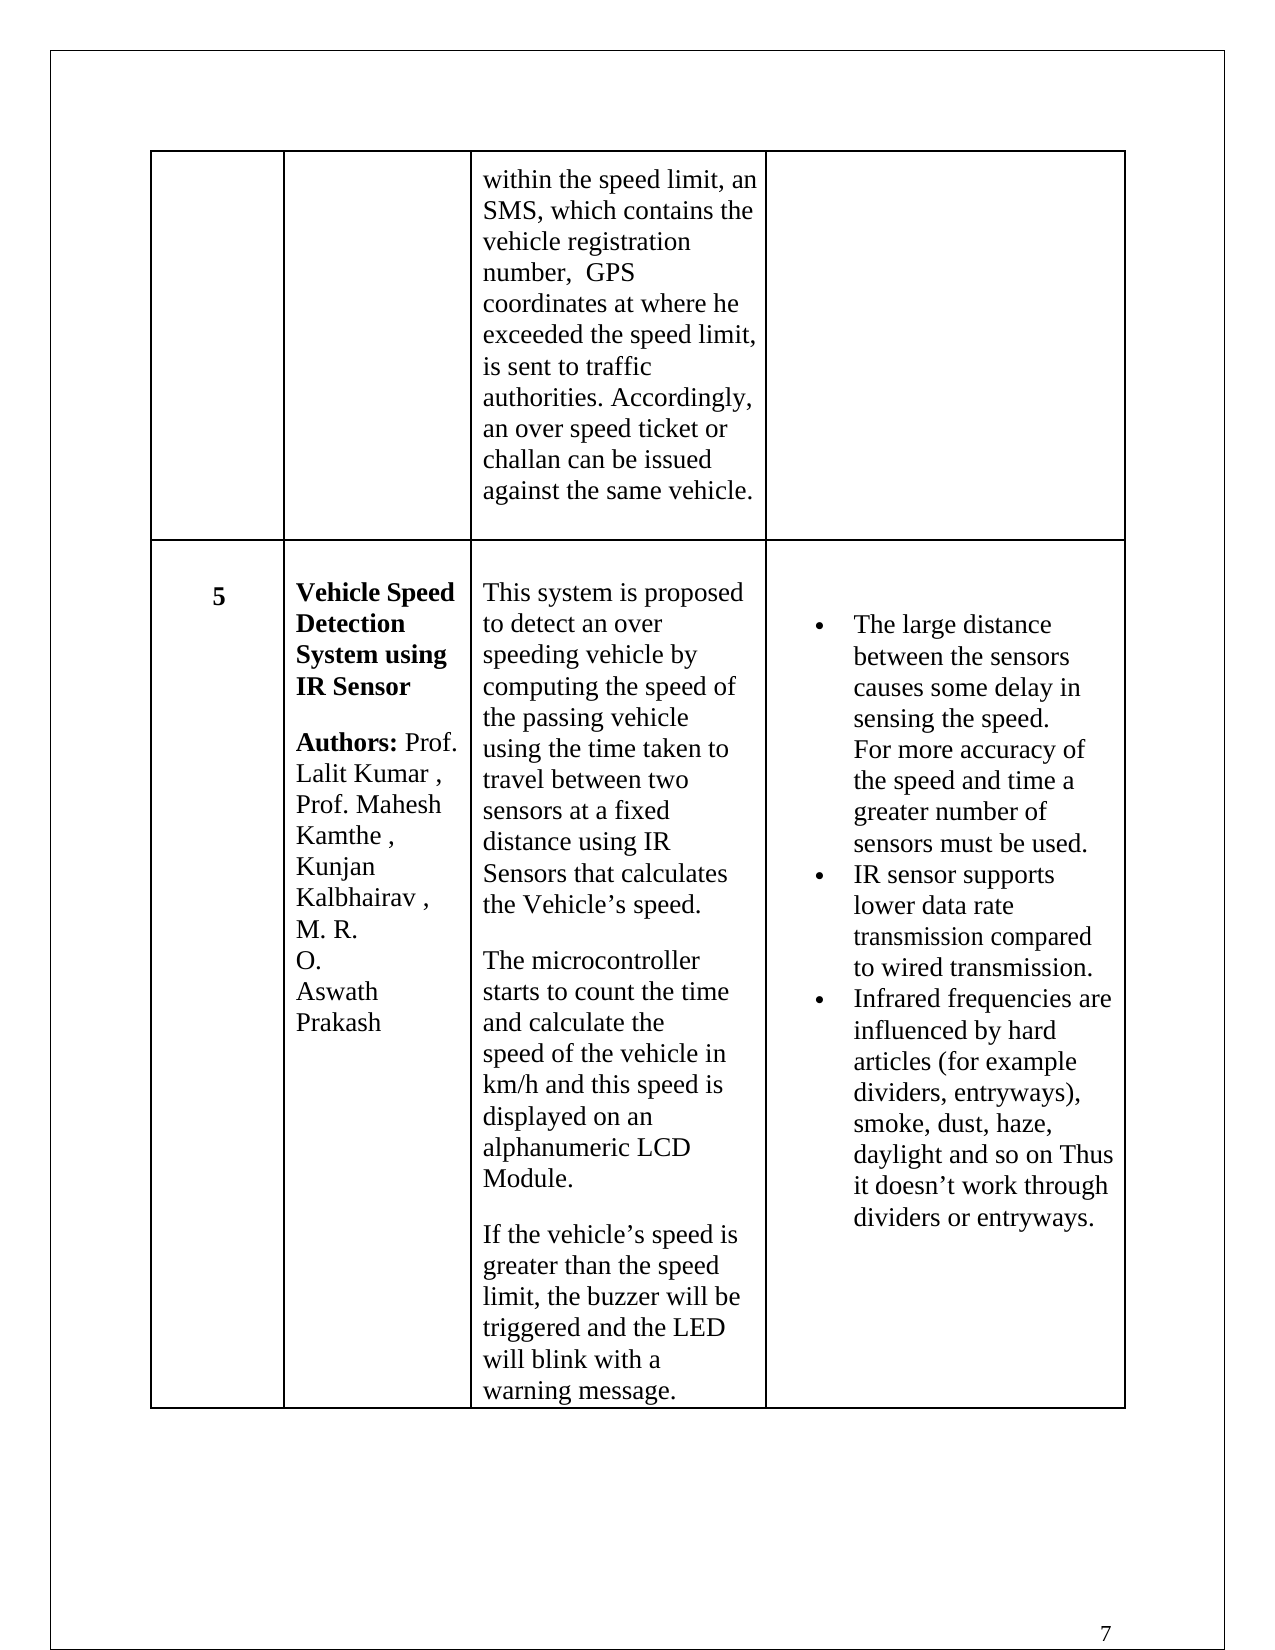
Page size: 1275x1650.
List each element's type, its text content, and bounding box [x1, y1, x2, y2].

table_header [152, 152, 283, 538]
table_cell This system is proposed to detect an over speeding vehicle by computing the speed of the passing vehicle using the time taken to travel between two sensors at a fixed distance using IR Sensors that calculates the Vehicle’s speed. The microcontroller starts to count the time and calculate the speed of the vehicle in km/h and this speed is displayed on an alphanumeric LCD Module. If the vehicle’s speed is greater than the speed limit, the buzzer will be triggered and the LED will blink with a warning message. [472, 541, 765, 1407]
table_cell 5 [152, 541, 283, 1407]
table_header [285, 152, 470, 538]
table_cell The large distance between the sensors causes some delay in sensing the speed. For more accuracy of the speed and time a greater number of sensors must be used. IR sensor supports lower data rate transmission compared to wired transmission. Infrared frequencies are influenced by hard articles (for example dividers, entryways), smoke, dust, haze, daylight and so on Thus it doesn’t work through dividers or entryways. [767, 541, 1124, 1407]
table_header [767, 152, 1124, 538]
table_header within the speed limit, an SMS, which contains the vehicle registration number, GPS coordinates at where he exceeded the speed limit, is sent to traffic authorities. Accordingly, an over speed ticket or challan can be issued against the same vehicle. [472, 152, 765, 538]
table_cell Vehicle Speed Detection System using IR Sensor Authors: Prof. Lalit Kumar , Prof. Mahesh Kamthe , Kunjan Kalbhairav , M. R. O. Aswath Prakash [285, 541, 470, 1407]
